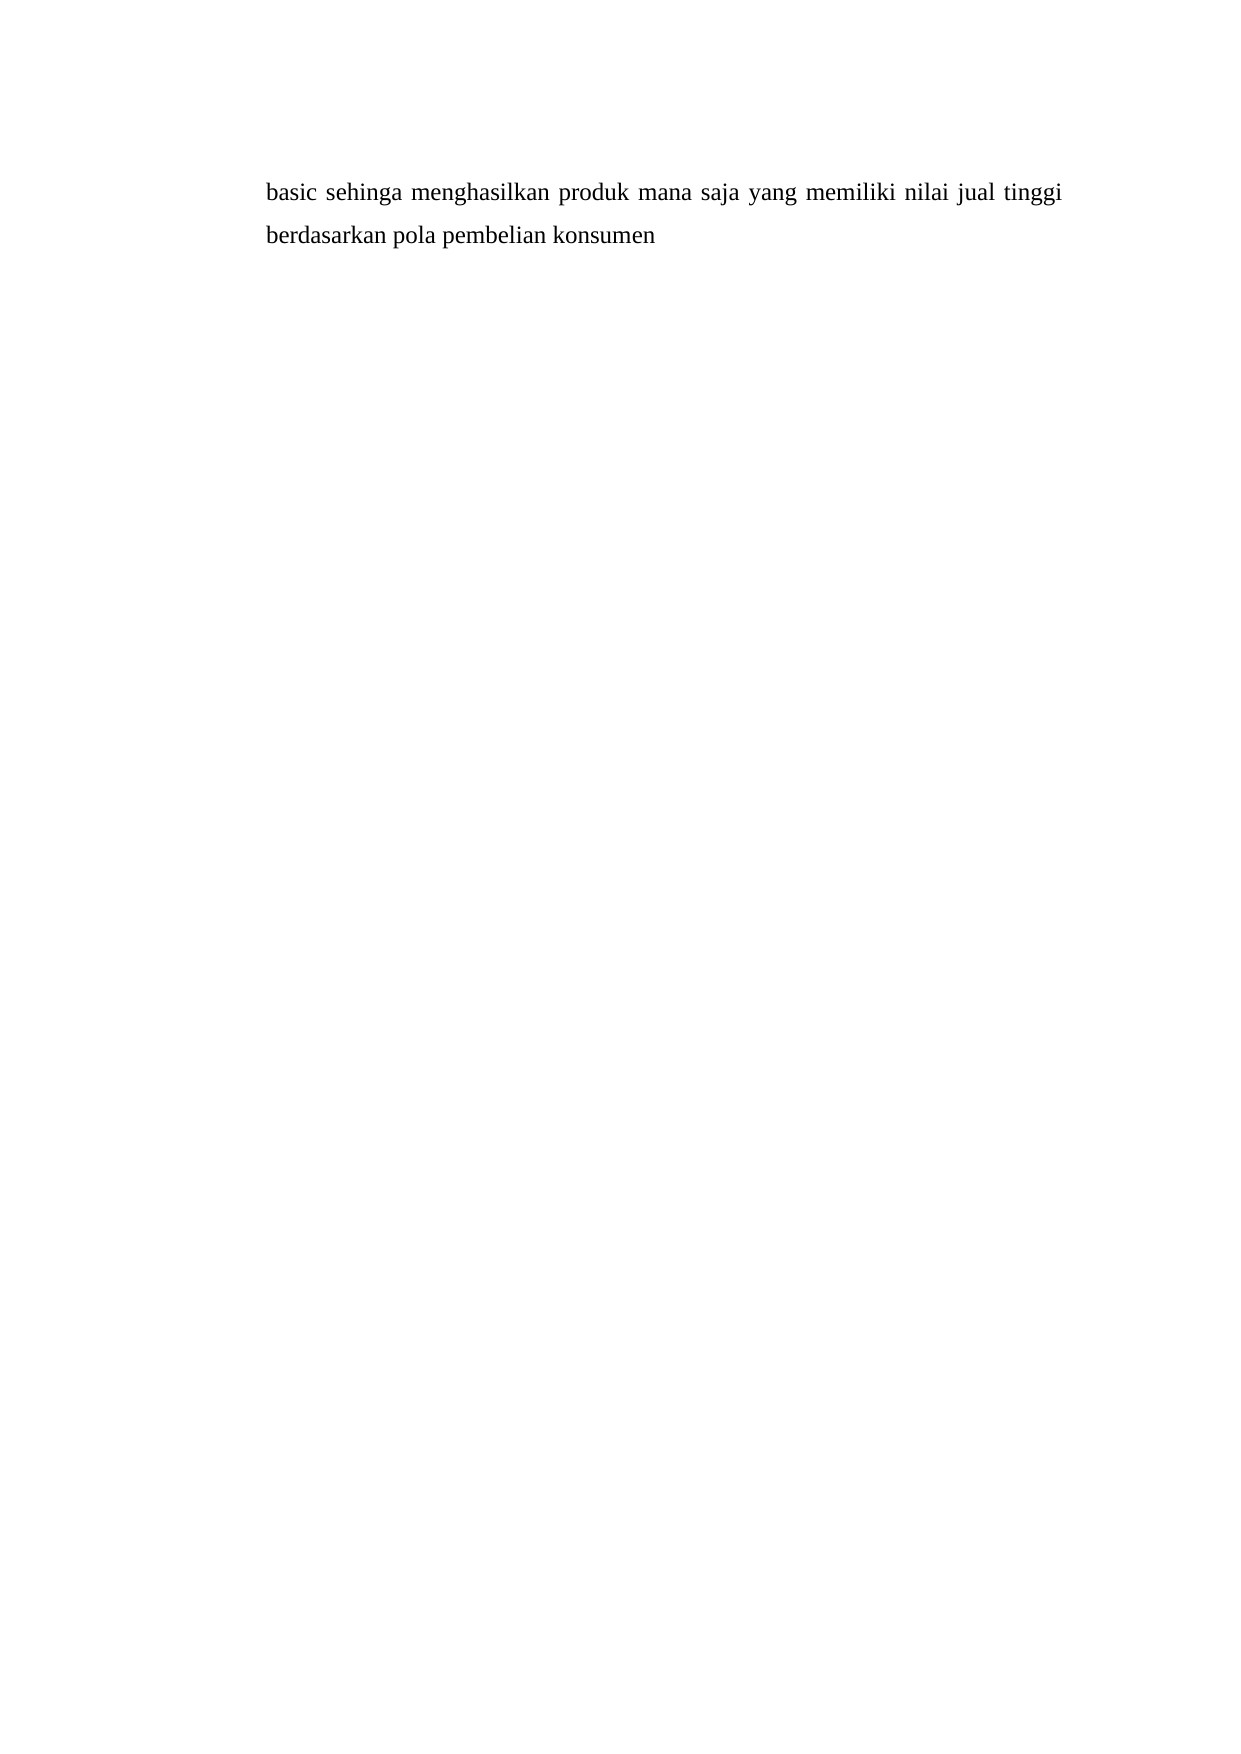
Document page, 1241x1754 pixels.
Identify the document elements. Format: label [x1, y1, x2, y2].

text [266, 177, 1063, 249]
